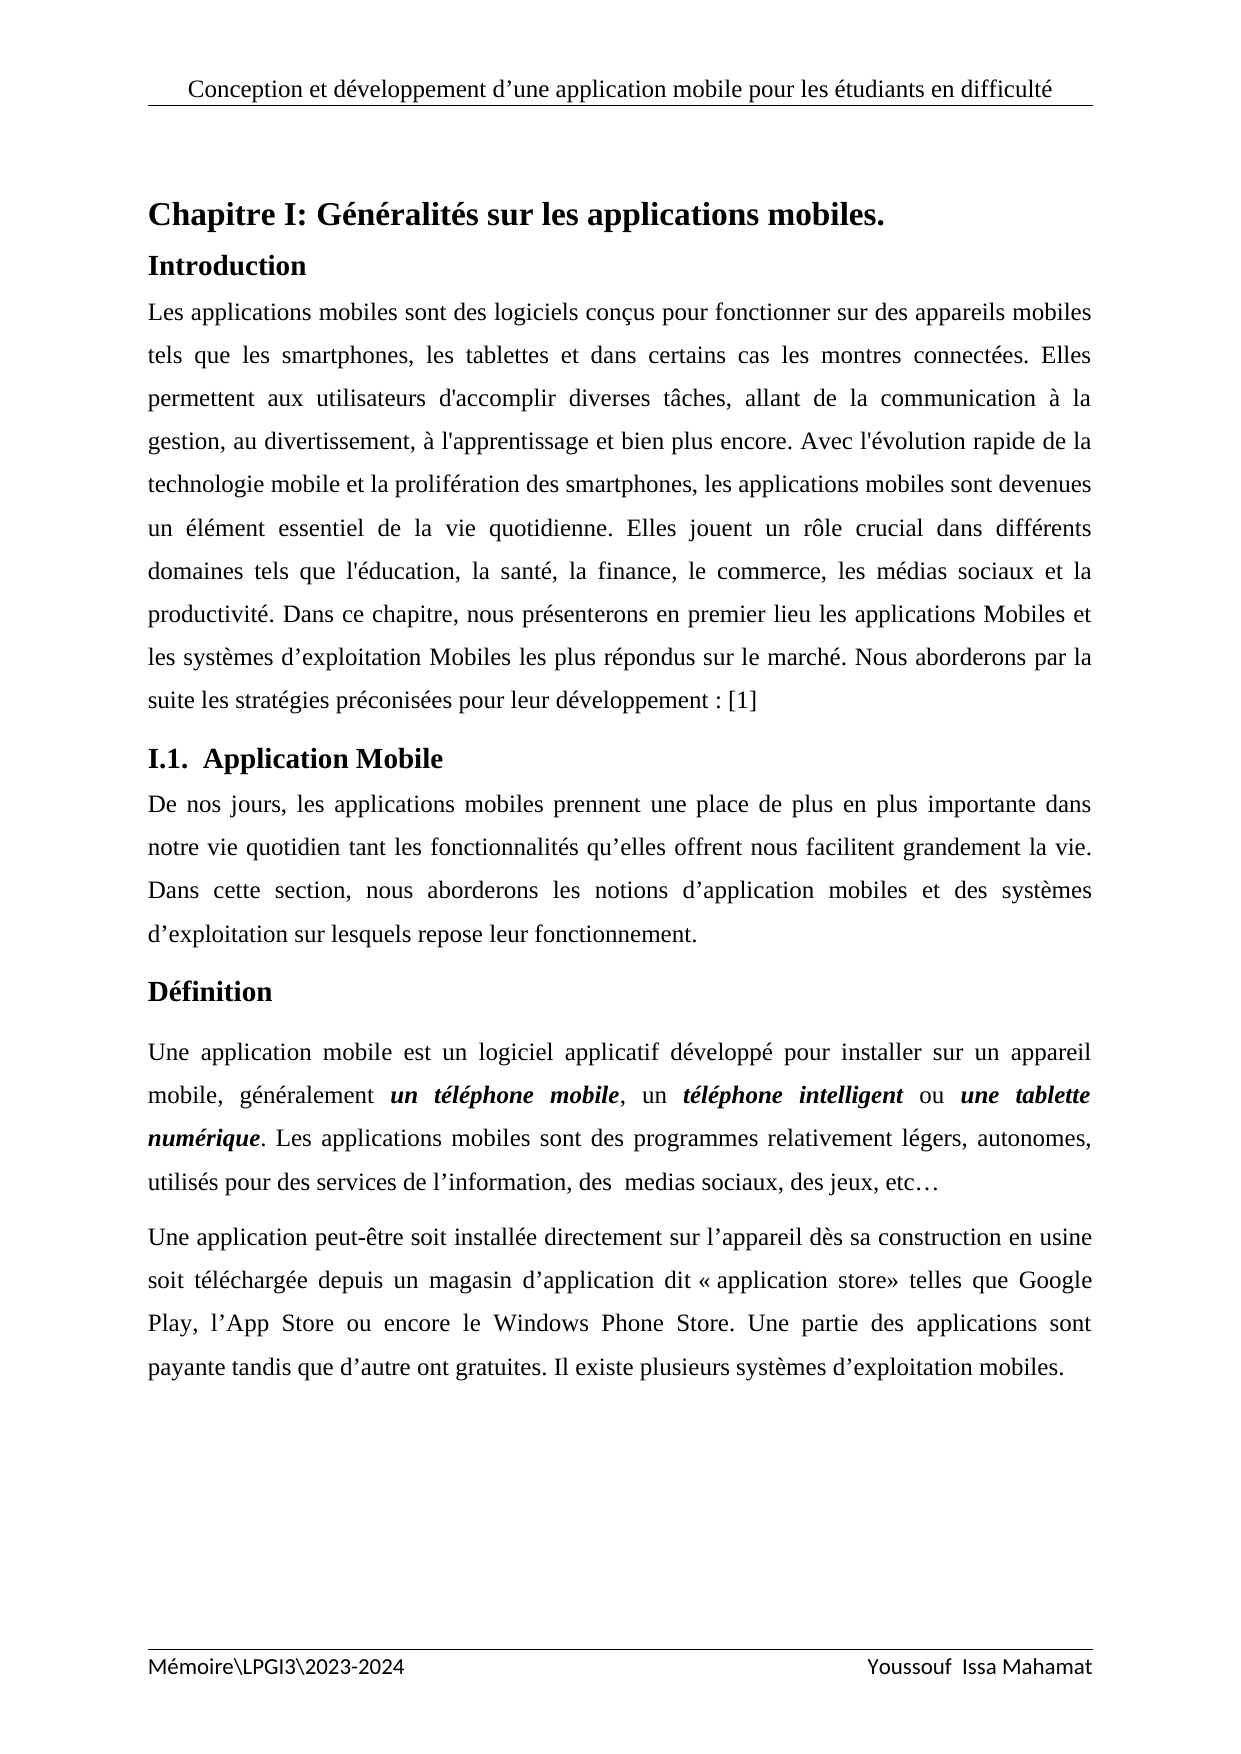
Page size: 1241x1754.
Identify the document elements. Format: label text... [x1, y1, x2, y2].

subtitle Introduction [148, 248, 1093, 282]
text De nos jours, les applications mobiles prennent une place de plus en plus importante dans notre vie quotidien tant les fonctionnalités qu’elles offrent nous facilitent grandement la vie. Dans cette section, nous aborderons les notions d’application mobiles et des systèmes d’exploitation sur lesquels repose leur fonctionnement. [148, 789, 1093, 947]
subtitle Chapitre I: Généralités sur les applications mobiles. [148, 194, 1093, 233]
text Les applications mobiles sont des logiciels conçus pour fonctionner sur des appareils mobiles tels que les smartphones, les tablettes et dans certains cas les montres connectées. Elles permettent aux utilisateurs d'accomplir diverses tâches, allant de la communication à la gestion, au divertissement, à l'apprentissage et bien plus encore. Avec l'évolution rapide de la technologie mobile et la prolifération des smartphones, les applications mobiles sont devenues un élément essentiel de la vie quotidienne. Elles jouent un rôle crucial dans différents domaines tels que l'éducation, la santé, la finance, le commerce, les médias sociaux et la productivité. Dans ce chapitre, nous présenterons en premier lieu les applications Mobiles et les systèmes d’exploitation Mobiles les plus répondus sur le marché. Nous aborderons par la suite les stratégies préconisées pour leur développement : [1] [148, 297, 1093, 714]
text Définition [148, 974, 1093, 1008]
subtitle I.1. Application Mobile [148, 741, 1093, 774]
text Une application peut-être soit installée directement sur l’appareil dès sa construction en usine soit téléchargée depuis un magasin d’application dit « application store» telles que Google Play, l’App Store ou encore le Windows Phone Store. Une partie des applications sont payante tandis que d’autre ont gratuites. Il existe plusieurs systèmes d’exploitation mobiles. [148, 1222, 1093, 1380]
text Une application mobile est un logiciel applicatif développé pour installer sur un appareil mobile, généralement un téléphone mobile, un téléphone intelligent ou une tablette numérique. Les applications mobiles sont des programmes relativement légers, autonomes, utilisés pour des services de l’information, des medias sociaux, des jeux, etc… [148, 1037, 1093, 1195]
